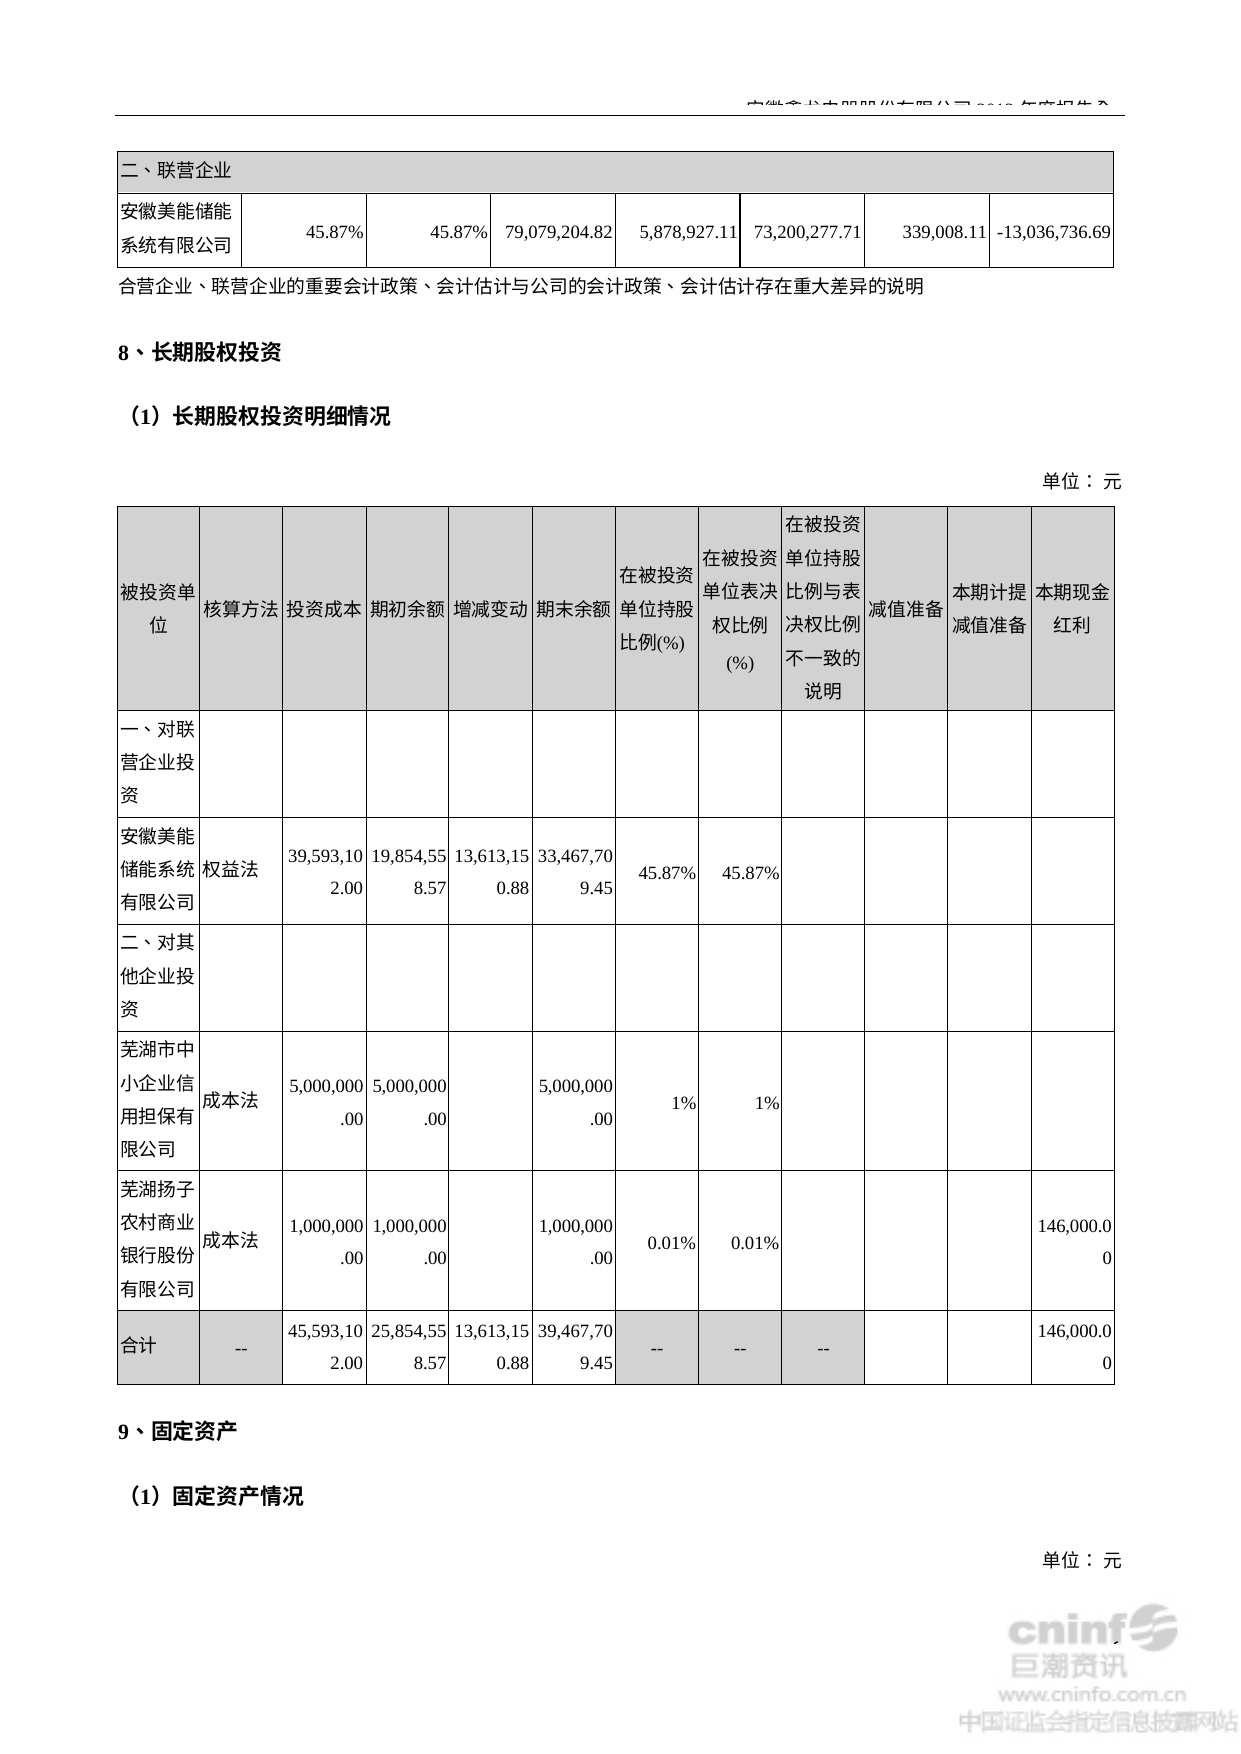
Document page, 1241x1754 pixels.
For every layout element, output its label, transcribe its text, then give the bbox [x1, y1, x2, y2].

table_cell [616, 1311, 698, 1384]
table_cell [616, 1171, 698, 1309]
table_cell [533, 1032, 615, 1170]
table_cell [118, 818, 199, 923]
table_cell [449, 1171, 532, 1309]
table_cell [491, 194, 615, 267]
subtitle 9、固定资产 [118, 1416, 1123, 1446]
text 单位： 元 [102, 1547, 1122, 1573]
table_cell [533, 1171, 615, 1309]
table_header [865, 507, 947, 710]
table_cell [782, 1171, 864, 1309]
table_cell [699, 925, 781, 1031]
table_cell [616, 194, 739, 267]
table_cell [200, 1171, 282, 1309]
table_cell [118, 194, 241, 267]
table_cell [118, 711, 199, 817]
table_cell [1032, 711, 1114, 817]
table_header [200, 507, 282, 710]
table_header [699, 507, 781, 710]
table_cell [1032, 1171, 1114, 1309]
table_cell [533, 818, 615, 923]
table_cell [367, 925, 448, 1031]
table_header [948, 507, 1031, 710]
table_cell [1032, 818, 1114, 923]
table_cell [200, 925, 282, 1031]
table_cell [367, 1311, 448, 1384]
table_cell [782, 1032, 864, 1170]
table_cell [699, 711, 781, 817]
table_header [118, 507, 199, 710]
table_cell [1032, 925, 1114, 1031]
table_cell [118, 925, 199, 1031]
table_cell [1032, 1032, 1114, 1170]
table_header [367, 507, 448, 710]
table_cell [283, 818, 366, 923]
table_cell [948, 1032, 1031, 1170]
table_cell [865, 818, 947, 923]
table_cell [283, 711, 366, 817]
text （1）固定资产情况 [118, 1481, 1123, 1511]
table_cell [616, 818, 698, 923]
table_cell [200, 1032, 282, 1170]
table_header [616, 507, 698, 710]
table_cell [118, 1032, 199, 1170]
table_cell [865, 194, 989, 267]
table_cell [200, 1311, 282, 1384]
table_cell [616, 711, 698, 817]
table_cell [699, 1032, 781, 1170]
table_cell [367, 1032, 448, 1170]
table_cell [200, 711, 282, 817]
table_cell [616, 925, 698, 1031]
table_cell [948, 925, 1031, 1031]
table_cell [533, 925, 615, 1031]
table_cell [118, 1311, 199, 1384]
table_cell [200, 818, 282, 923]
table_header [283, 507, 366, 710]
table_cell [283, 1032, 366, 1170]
text 合营企业、联营企业的重要会计政策、会计估计与公司的会计政策、会计估计存在重大差异的说明 [118, 273, 1123, 299]
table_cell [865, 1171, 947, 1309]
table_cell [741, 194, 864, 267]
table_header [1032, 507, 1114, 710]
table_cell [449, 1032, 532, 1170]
text 单位： 元 [102, 468, 1122, 494]
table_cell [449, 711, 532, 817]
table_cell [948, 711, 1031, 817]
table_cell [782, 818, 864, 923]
subtitle 8、长期股权投资 [118, 336, 1123, 366]
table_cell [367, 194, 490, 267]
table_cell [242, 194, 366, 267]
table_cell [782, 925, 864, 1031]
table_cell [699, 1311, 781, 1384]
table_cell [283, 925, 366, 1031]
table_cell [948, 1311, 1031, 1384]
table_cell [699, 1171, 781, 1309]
text （1）长期股权投资明细情况 [118, 401, 1123, 431]
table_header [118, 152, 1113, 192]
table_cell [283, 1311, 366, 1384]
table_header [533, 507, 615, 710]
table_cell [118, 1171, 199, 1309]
picture [958, 1593, 1241, 1754]
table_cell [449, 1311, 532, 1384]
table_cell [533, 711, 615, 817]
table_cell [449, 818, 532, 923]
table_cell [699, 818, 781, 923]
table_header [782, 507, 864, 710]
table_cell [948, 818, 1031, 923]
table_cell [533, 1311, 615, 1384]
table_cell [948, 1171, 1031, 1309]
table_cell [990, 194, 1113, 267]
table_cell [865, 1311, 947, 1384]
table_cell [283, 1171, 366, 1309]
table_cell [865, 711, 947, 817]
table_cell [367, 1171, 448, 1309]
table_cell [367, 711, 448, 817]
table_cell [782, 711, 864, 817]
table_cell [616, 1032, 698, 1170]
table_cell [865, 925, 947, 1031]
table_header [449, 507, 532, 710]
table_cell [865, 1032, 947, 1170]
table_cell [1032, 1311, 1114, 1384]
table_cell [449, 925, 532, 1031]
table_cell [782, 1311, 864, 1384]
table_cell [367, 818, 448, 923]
